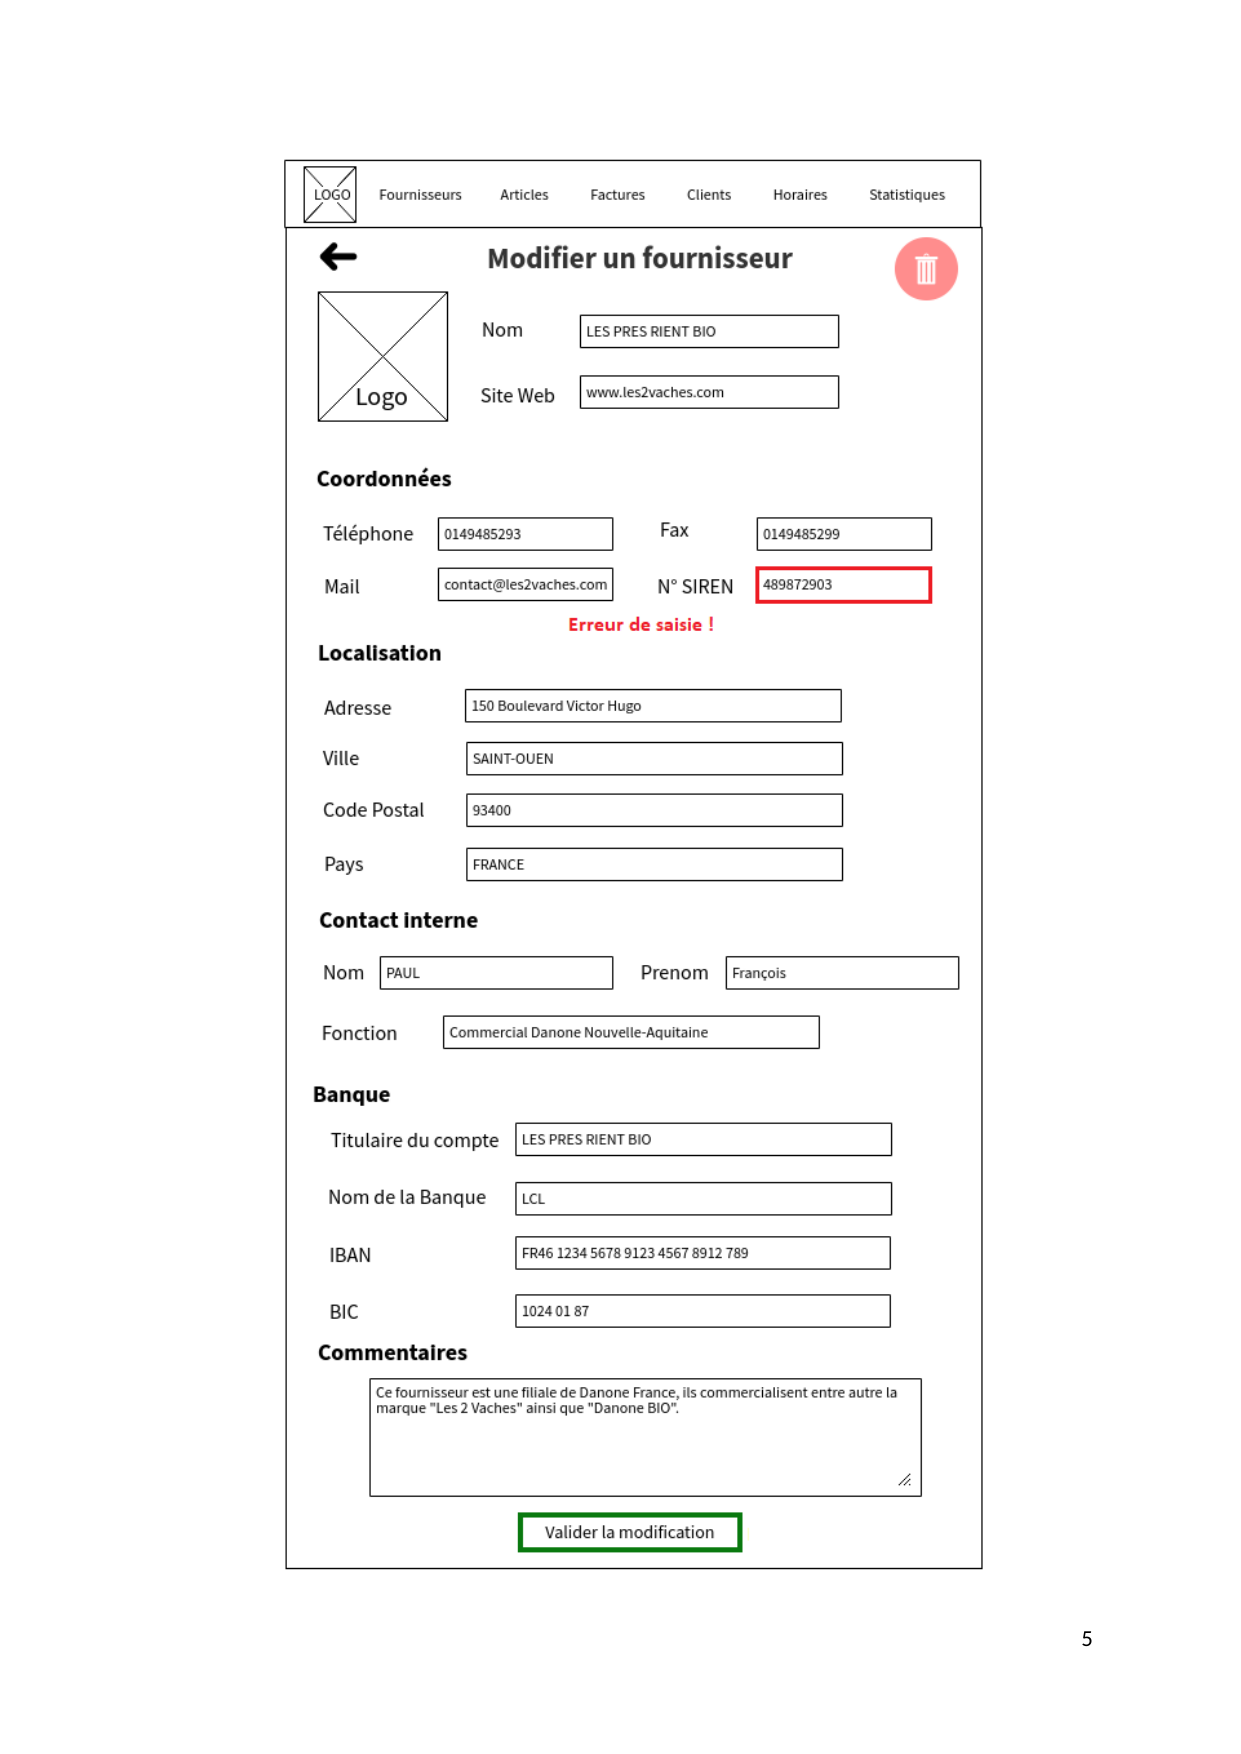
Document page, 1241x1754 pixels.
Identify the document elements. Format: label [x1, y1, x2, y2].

picture [194, 147, 1046, 1607]
